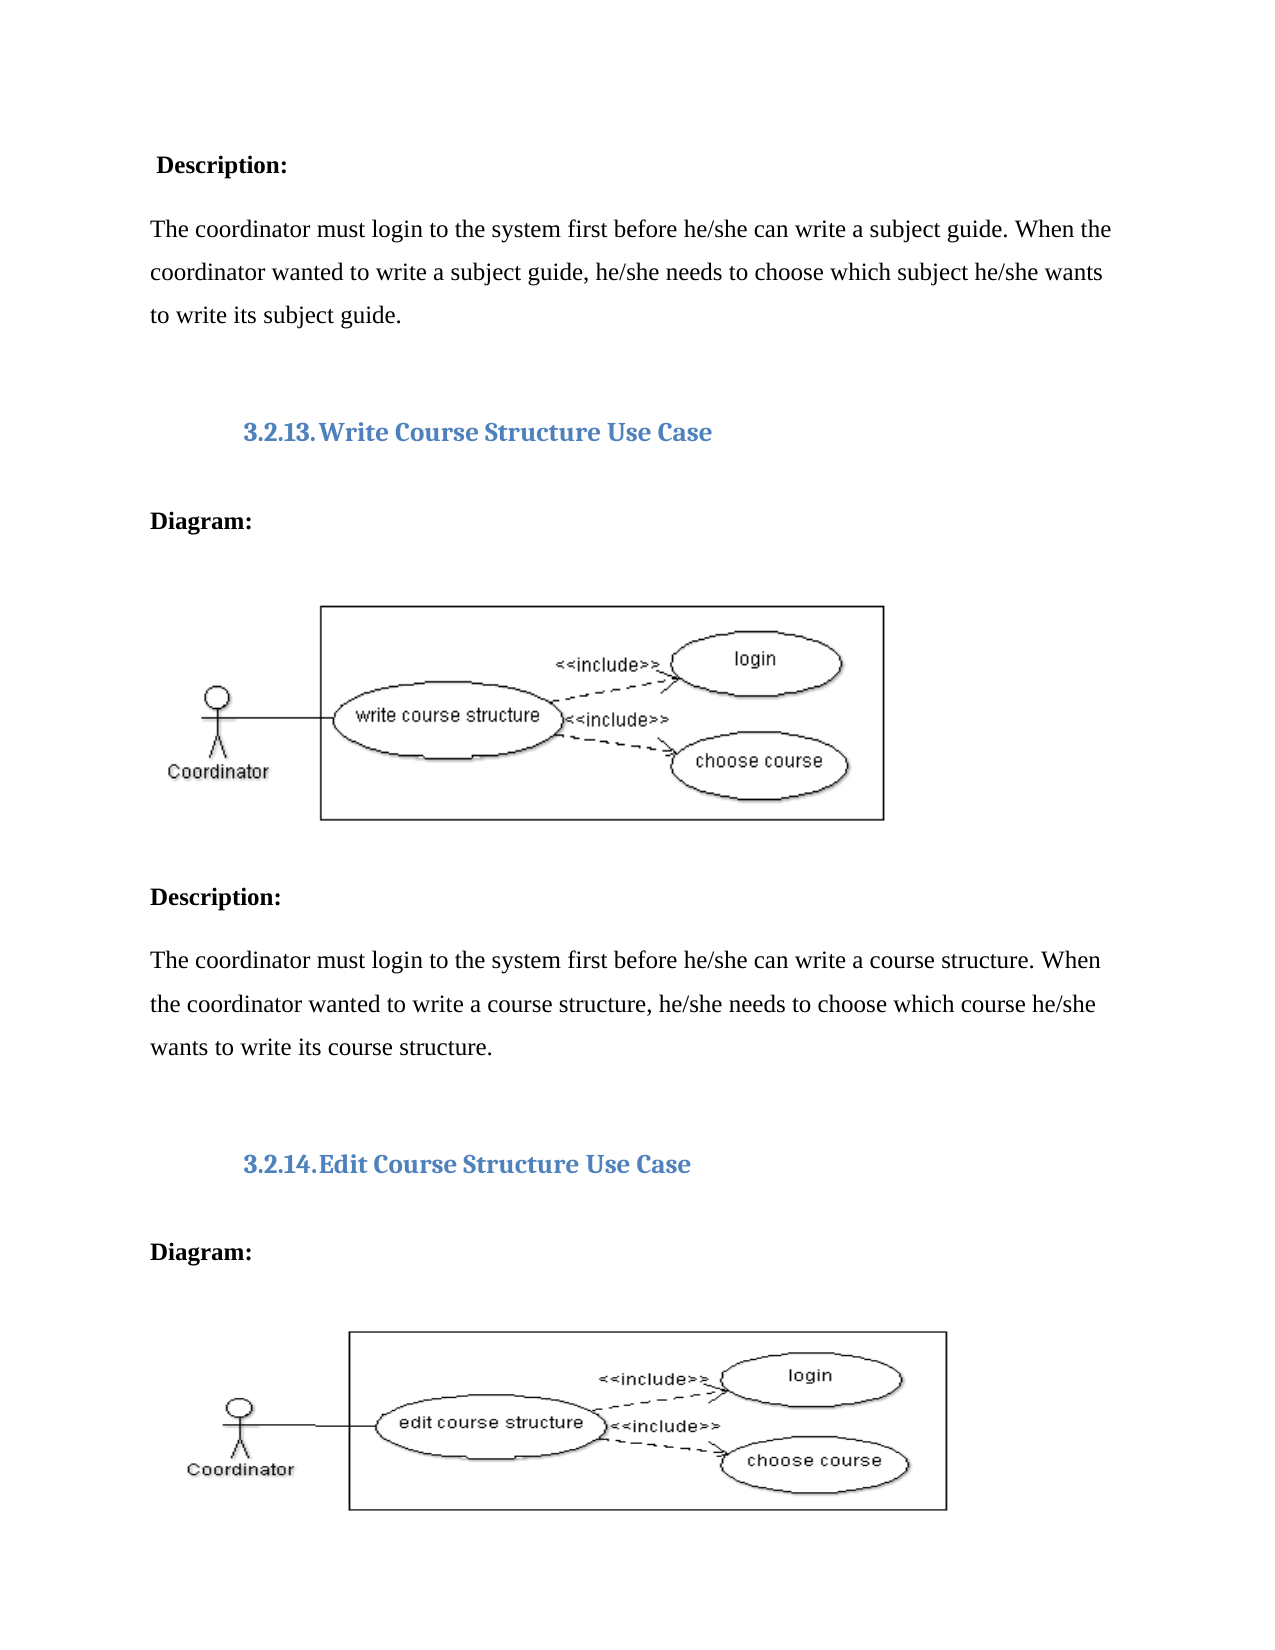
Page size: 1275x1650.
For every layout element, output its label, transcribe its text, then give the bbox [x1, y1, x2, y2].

picture [150, 1292, 984, 1546]
text Diagram: [150, 1237, 1125, 1266]
picture [150, 559, 919, 857]
text Description: [150, 150, 1125, 179]
text The coordinator must login to the system first before he/she can write a course structure. When the coordinator wanted to write a course structure, he/she needs to choose which course he/she wants to write its course structure. [150, 946, 1125, 1061]
text Description: [150, 882, 1125, 910]
text Diagram: [150, 506, 1125, 535]
subtitle Write Course Structure Use Case [244, 417, 1125, 448]
text The coordinator must login to the system first before he/she can write a subject guide. When the coordinator wanted to write a subject guide, he/she needs to choose which subject he/she wants to write its subject guide. [150, 214, 1125, 329]
subtitle Edit Course Structure Use Case [244, 1149, 1125, 1180]
